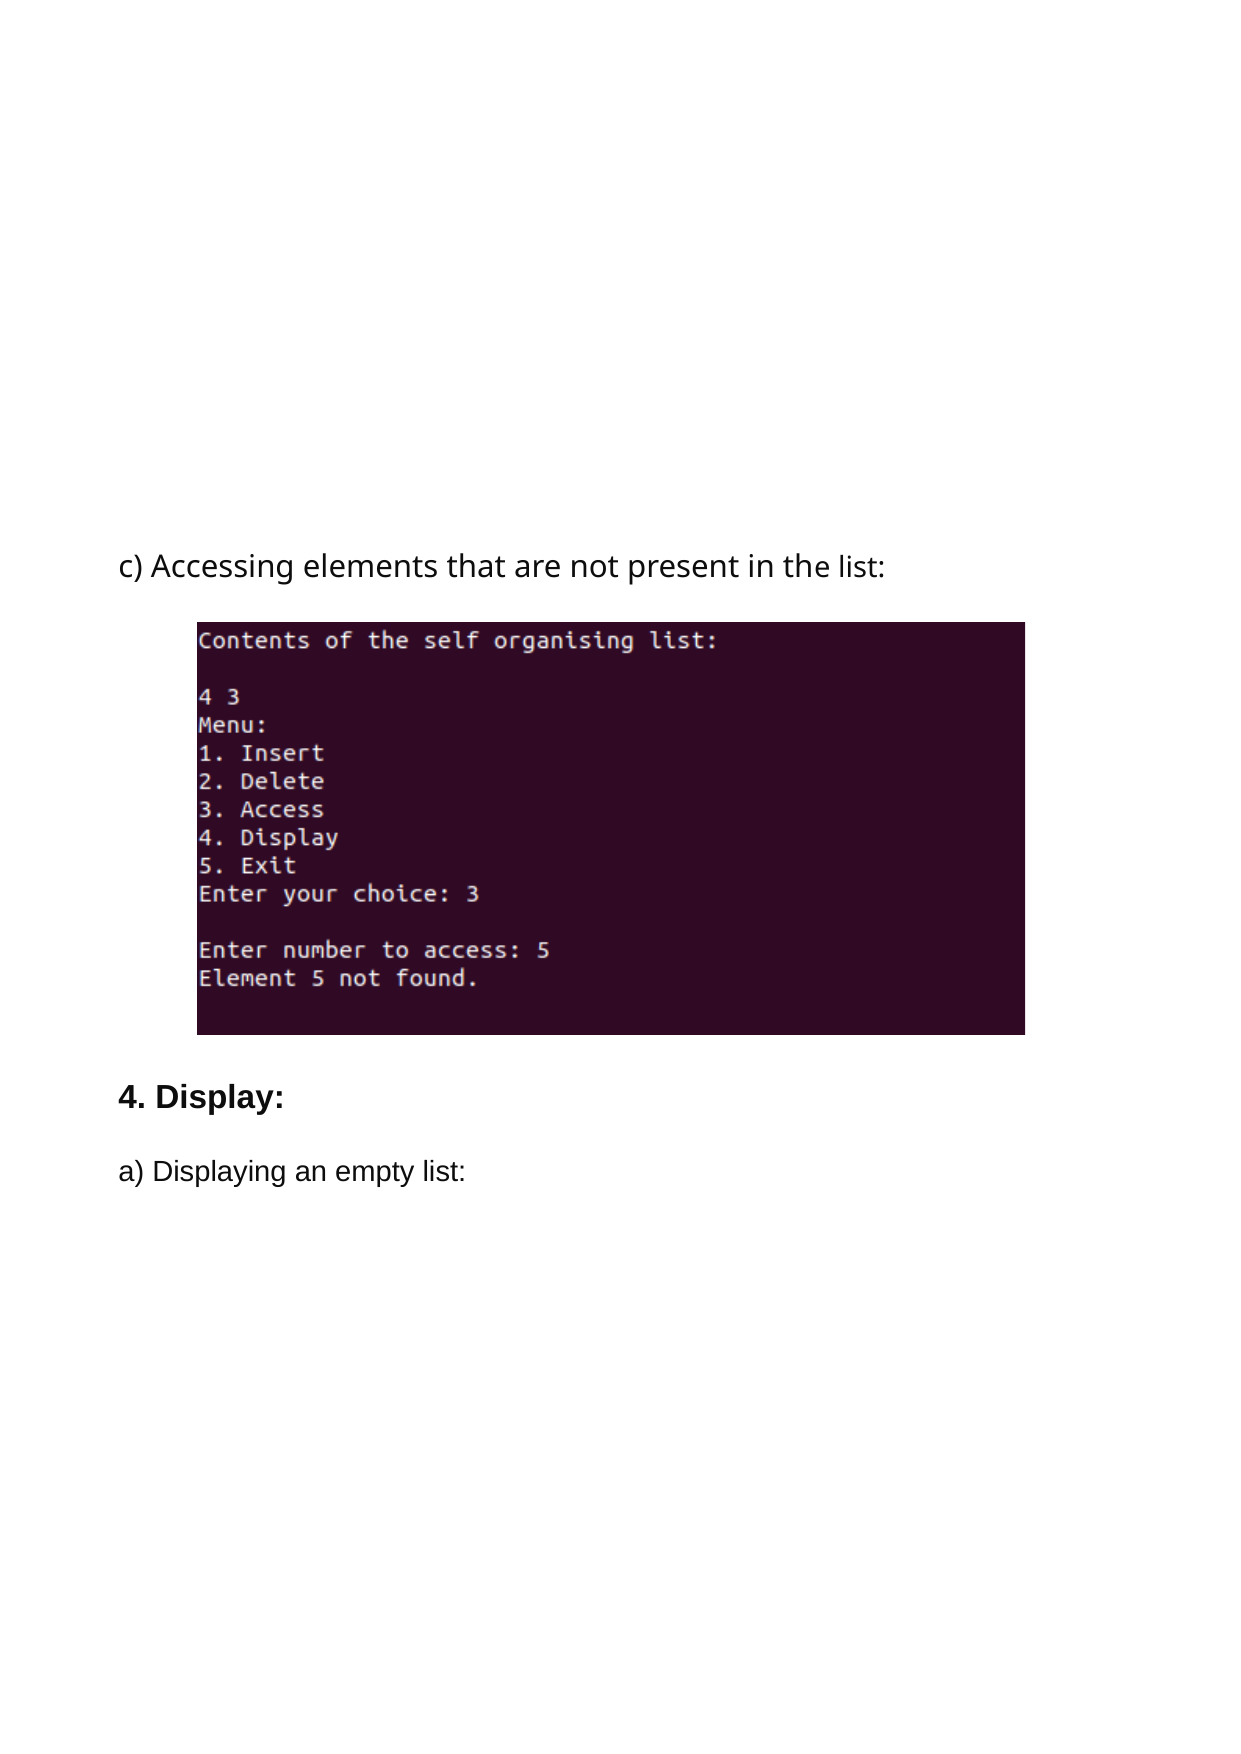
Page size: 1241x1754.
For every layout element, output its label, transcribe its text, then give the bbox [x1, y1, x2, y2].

text a) Displaying an empty list: [118, 1154, 1122, 1187]
text 4. Display: [118, 1077, 1122, 1115]
picture [197, 622, 1026, 1035]
text c) Accessing elements that are not present in the list: [118, 544, 1122, 587]
